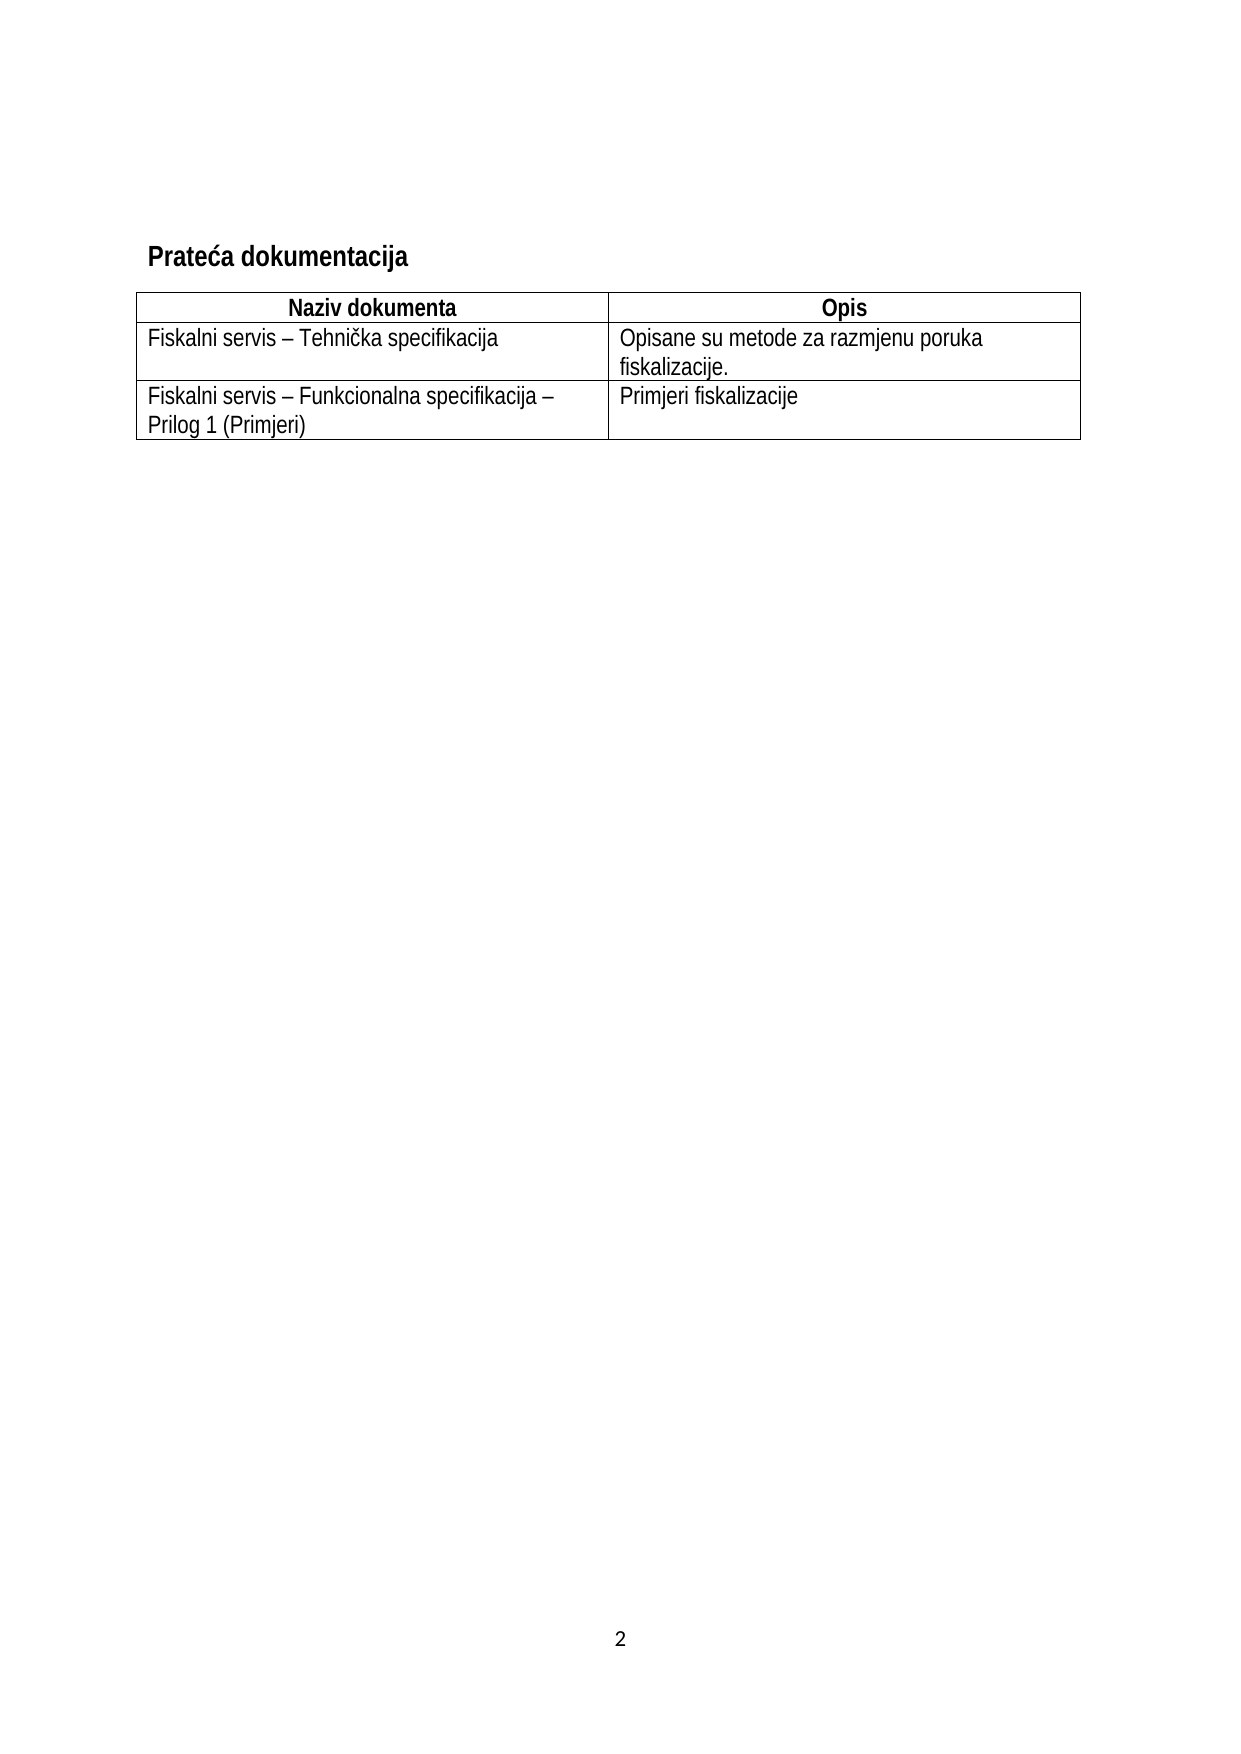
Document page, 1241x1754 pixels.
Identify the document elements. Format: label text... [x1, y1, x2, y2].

table_cell Fiskalni servis – Tehnička specifikacija [137, 323, 608, 380]
table_header Opis [609, 293, 1080, 322]
table_header Naziv dokumenta [137, 293, 608, 322]
table_cell Opisane su metode za razmjenu poruka fiskalizacije. [609, 323, 1080, 380]
table_cell Fiskalni servis – Funkcionalna specifikacija – Prilog 1 (Primjeri) [137, 381, 608, 439]
text Prateća dokumentacija [148, 239, 1093, 273]
table_cell Primjeri fiskalizacije [609, 381, 1080, 439]
